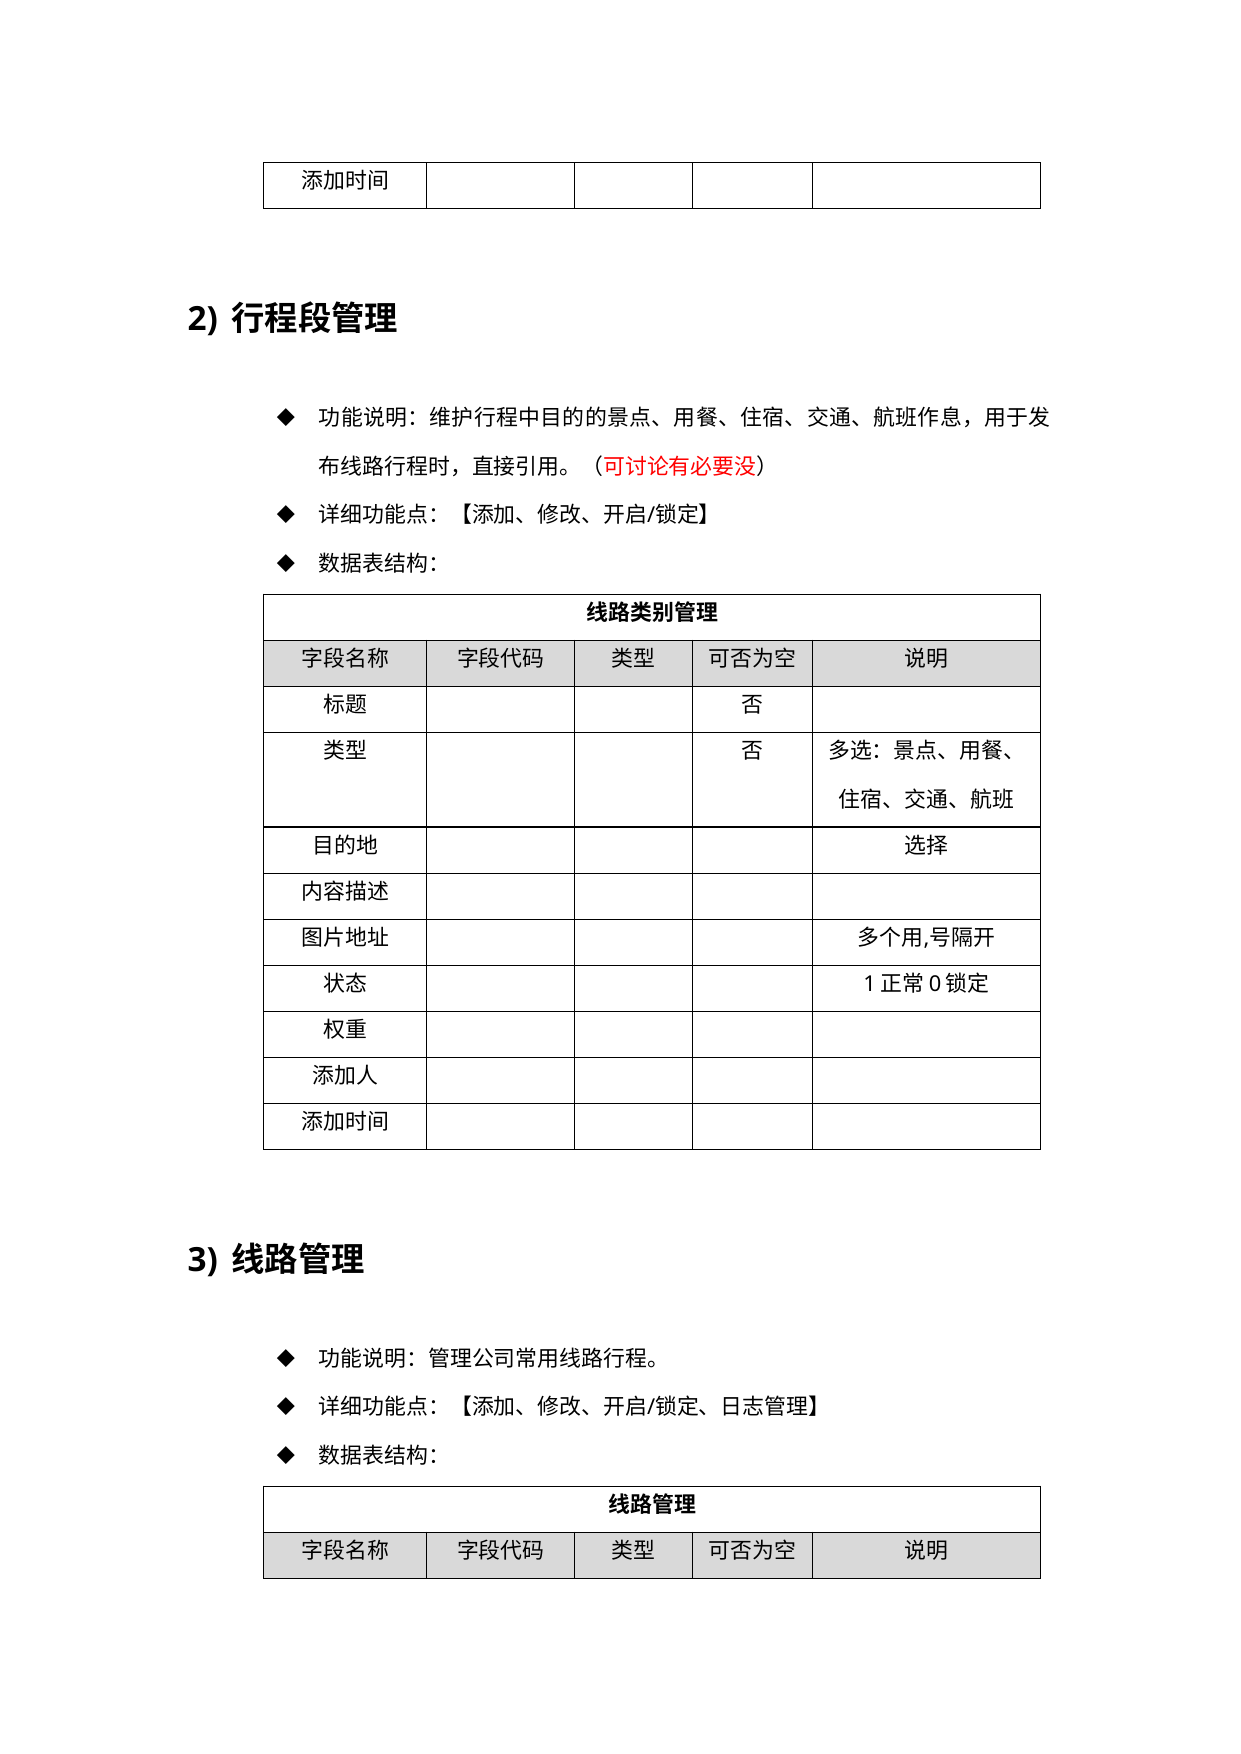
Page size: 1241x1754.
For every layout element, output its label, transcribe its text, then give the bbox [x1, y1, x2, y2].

table_cell 类型 [264, 733, 426, 826]
table_cell 添加时间 [264, 163, 426, 208]
table_cell 添加时间 [264, 1104, 426, 1149]
list 功能说明：管理公司常用线路行程。 [275, 1341, 1053, 1373]
table_cell [693, 874, 812, 918]
table_cell [427, 920, 574, 964]
table_cell 可否为空 [693, 1533, 812, 1578]
table_cell 可否为空 [693, 641, 812, 686]
table_cell [427, 966, 574, 1011]
table_cell 状态 [264, 966, 426, 1011]
table_cell 字段名称 [264, 1533, 426, 1578]
table_cell [693, 1104, 812, 1149]
table_cell [813, 1012, 1040, 1057]
table_cell [575, 1104, 692, 1149]
table_cell [427, 733, 574, 826]
table_header 线路类别管理 [264, 595, 1040, 639]
table_cell 多选：景点、用餐、住宿、交通、航班 [813, 733, 1040, 826]
table_cell 字段名称 [264, 641, 426, 686]
table_cell [575, 733, 692, 826]
table_cell 说明 [813, 641, 1040, 686]
table_cell [575, 966, 692, 1011]
table_cell [575, 828, 692, 872]
table_cell 权重 [264, 1012, 426, 1057]
table_cell 1正常 0锁定 [813, 966, 1040, 1011]
table_cell [813, 1104, 1040, 1149]
table_cell 字段代码 [427, 641, 574, 686]
table_cell [693, 1012, 812, 1057]
table_cell [427, 687, 574, 732]
list 详细功能点：【添加、修改、开启/锁定】 [275, 497, 1053, 529]
table_cell [575, 1012, 692, 1057]
table_cell [575, 687, 692, 732]
subtitle 线路管理 [187, 1224, 1053, 1289]
table_cell [693, 828, 812, 872]
table_cell [575, 874, 692, 918]
table_cell 多个用,号隔开 [813, 920, 1040, 964]
table_cell [427, 828, 574, 872]
table_cell 类型 [575, 1533, 692, 1578]
table_cell [813, 163, 1040, 208]
list 数据表结构： [275, 1437, 1053, 1470]
list 数据表结构： [275, 545, 1053, 578]
table_cell [427, 1058, 574, 1103]
subtitle 行程段管理 [187, 283, 1053, 348]
table_cell [575, 920, 692, 964]
list 详细功能点：【添加、修改、开启/锁定、日志管理】 [275, 1389, 1053, 1421]
table_cell 否 [693, 687, 812, 732]
table_cell [575, 1058, 692, 1103]
table_cell [575, 163, 692, 208]
table_cell [693, 920, 812, 964]
table_cell [813, 874, 1040, 918]
table_cell [427, 163, 574, 208]
table_cell [427, 874, 574, 918]
table_cell [427, 1104, 574, 1149]
table_cell [693, 163, 812, 208]
table_cell 字段代码 [427, 1533, 574, 1578]
table_cell [813, 1058, 1040, 1103]
table_cell [693, 1058, 812, 1103]
table_header 线路管理 [264, 1487, 1040, 1532]
table_cell 标题 [264, 687, 426, 732]
table_cell 内容描述 [264, 874, 426, 918]
table_cell [813, 687, 1040, 732]
table_cell 图片地址 [264, 920, 426, 964]
table_cell 选择 [813, 828, 1040, 872]
table_cell 否 [693, 733, 812, 826]
table_cell 添加人 [264, 1058, 426, 1103]
table_cell 类型 [575, 641, 692, 686]
table_cell 说明 [813, 1533, 1040, 1578]
table_cell [427, 1012, 574, 1057]
table_cell 目的地 [264, 828, 426, 872]
table_cell [693, 966, 812, 1011]
list 功能说明：维护行程中目的的景点、用餐、住宿、交通、航班作息，用于发布线路行程时，直接引用。（可讨论有必要没） [275, 400, 1053, 481]
